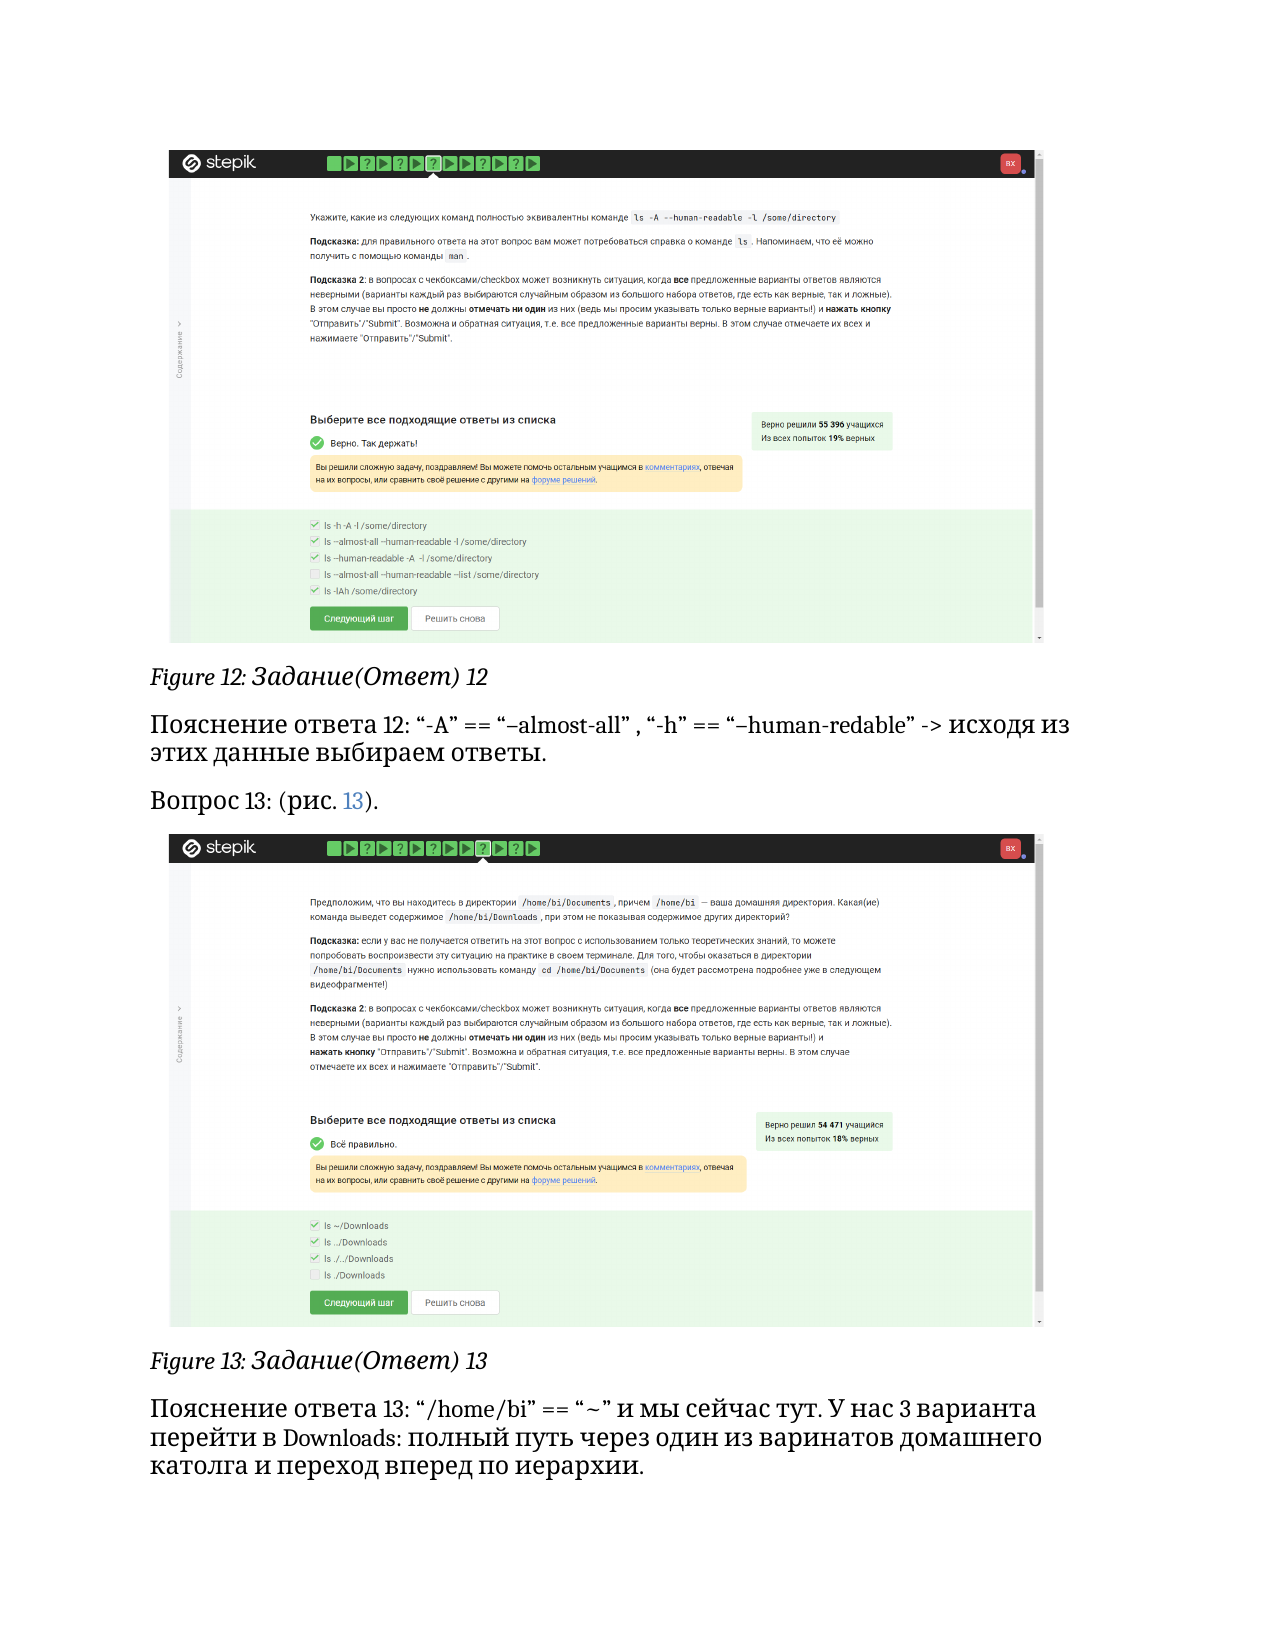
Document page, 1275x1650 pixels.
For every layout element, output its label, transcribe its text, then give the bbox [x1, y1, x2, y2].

picture [168, 834, 1044, 1327]
text Figure 12: Задание(Ответ) 12 [150, 663, 1125, 692]
picture [168, 150, 1044, 643]
text Пояснение ответа 12: “-A” == “–almost-all” , “-h” == “–human-redable” -> исходя из этих данные выбираем ответы. [150, 711, 1125, 768]
text Пояснение ответа 13: “/home/bi” == “~” и мы сейчас тут. У нас 3 варианта перейти в Downloads: полный путь через один из варинатов домашнего католга и переход вперед по иерархии. [150, 1395, 1125, 1481]
text Figure 13: Задание(Ответ) 13 [150, 1347, 1125, 1376]
text Вопрос 13: (рис. 13). [150, 787, 1125, 816]
